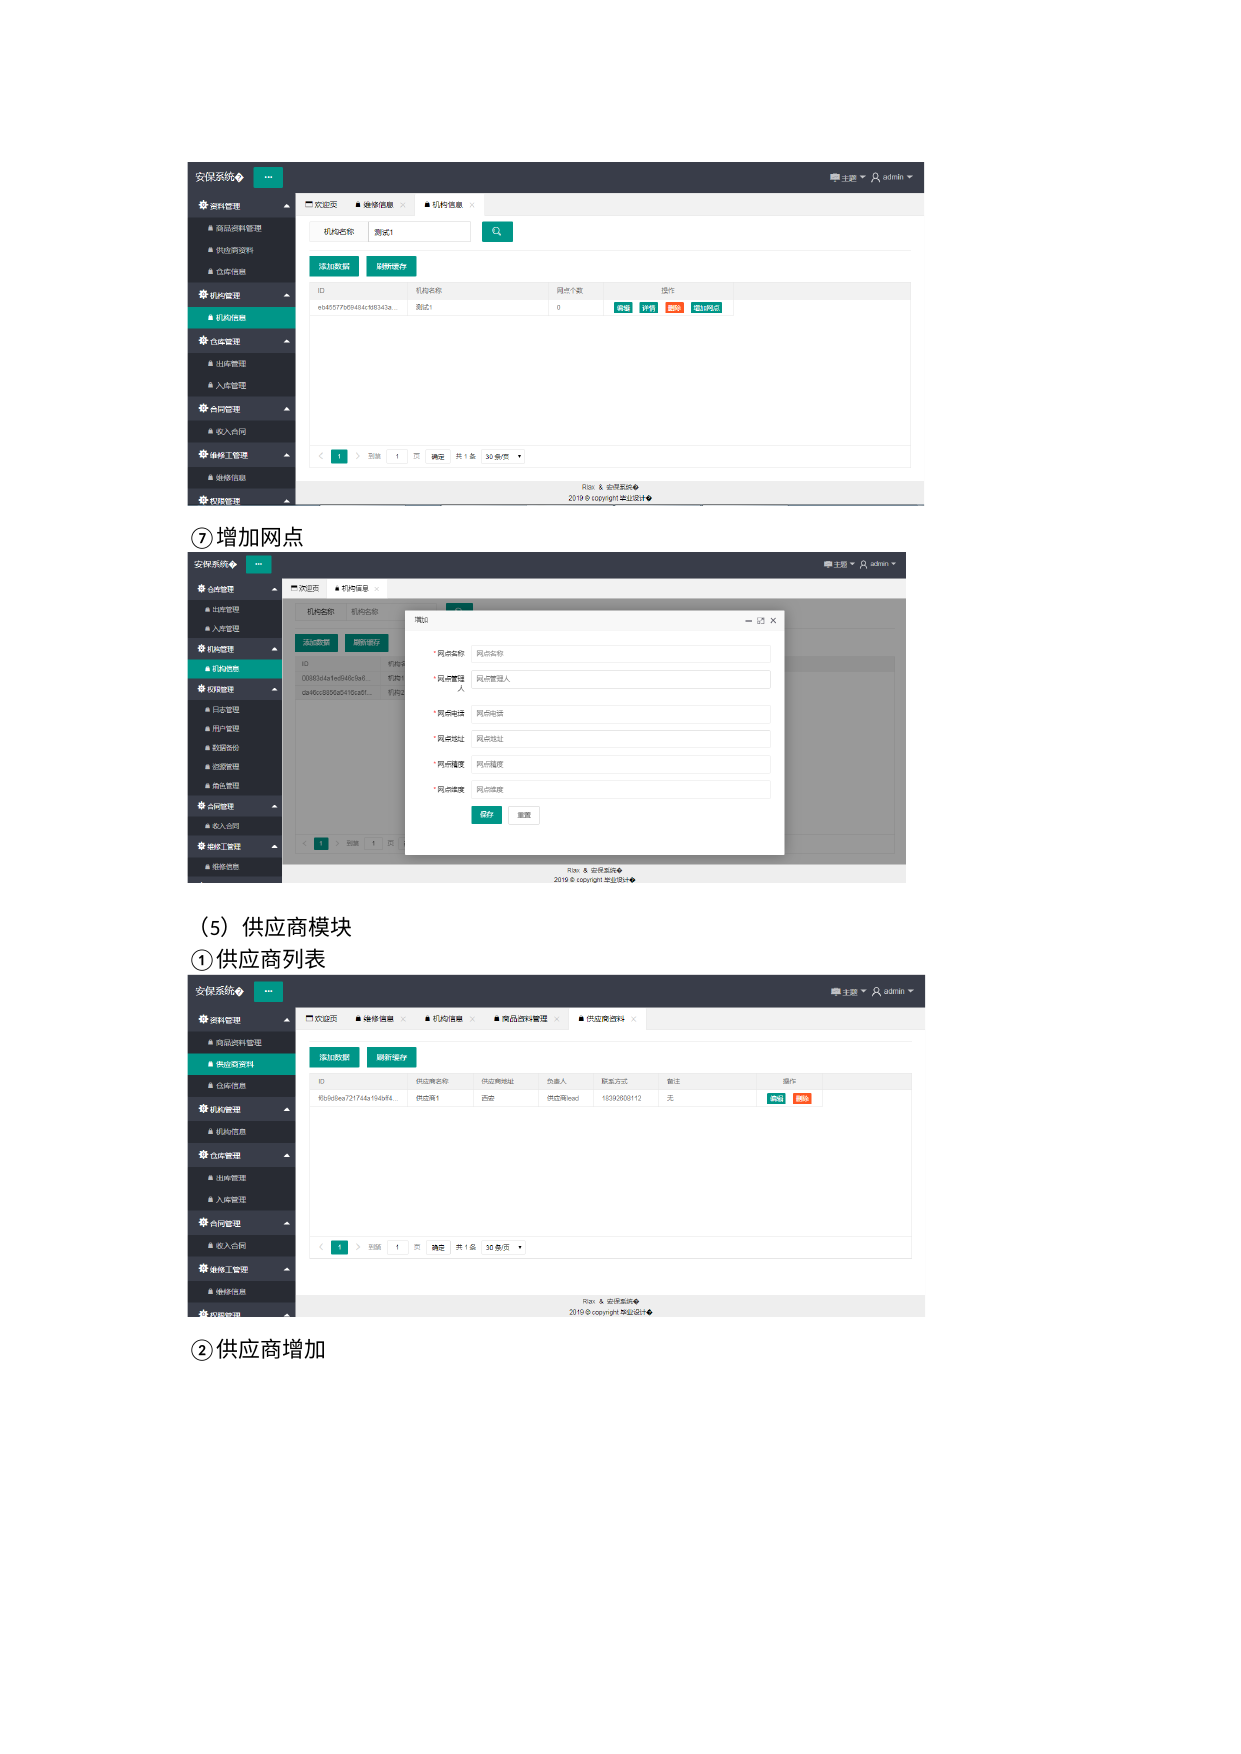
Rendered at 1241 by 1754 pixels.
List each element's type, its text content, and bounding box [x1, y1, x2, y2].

picture [187, 552, 906, 883]
list 供应商列表 [187, 942, 1053, 974]
picture [187, 974, 926, 1317]
list 供应商增加 [187, 1332, 1053, 1364]
picture [187, 162, 925, 506]
list 供应商模块 [187, 909, 1053, 942]
list 增加网点 [187, 519, 1053, 552]
